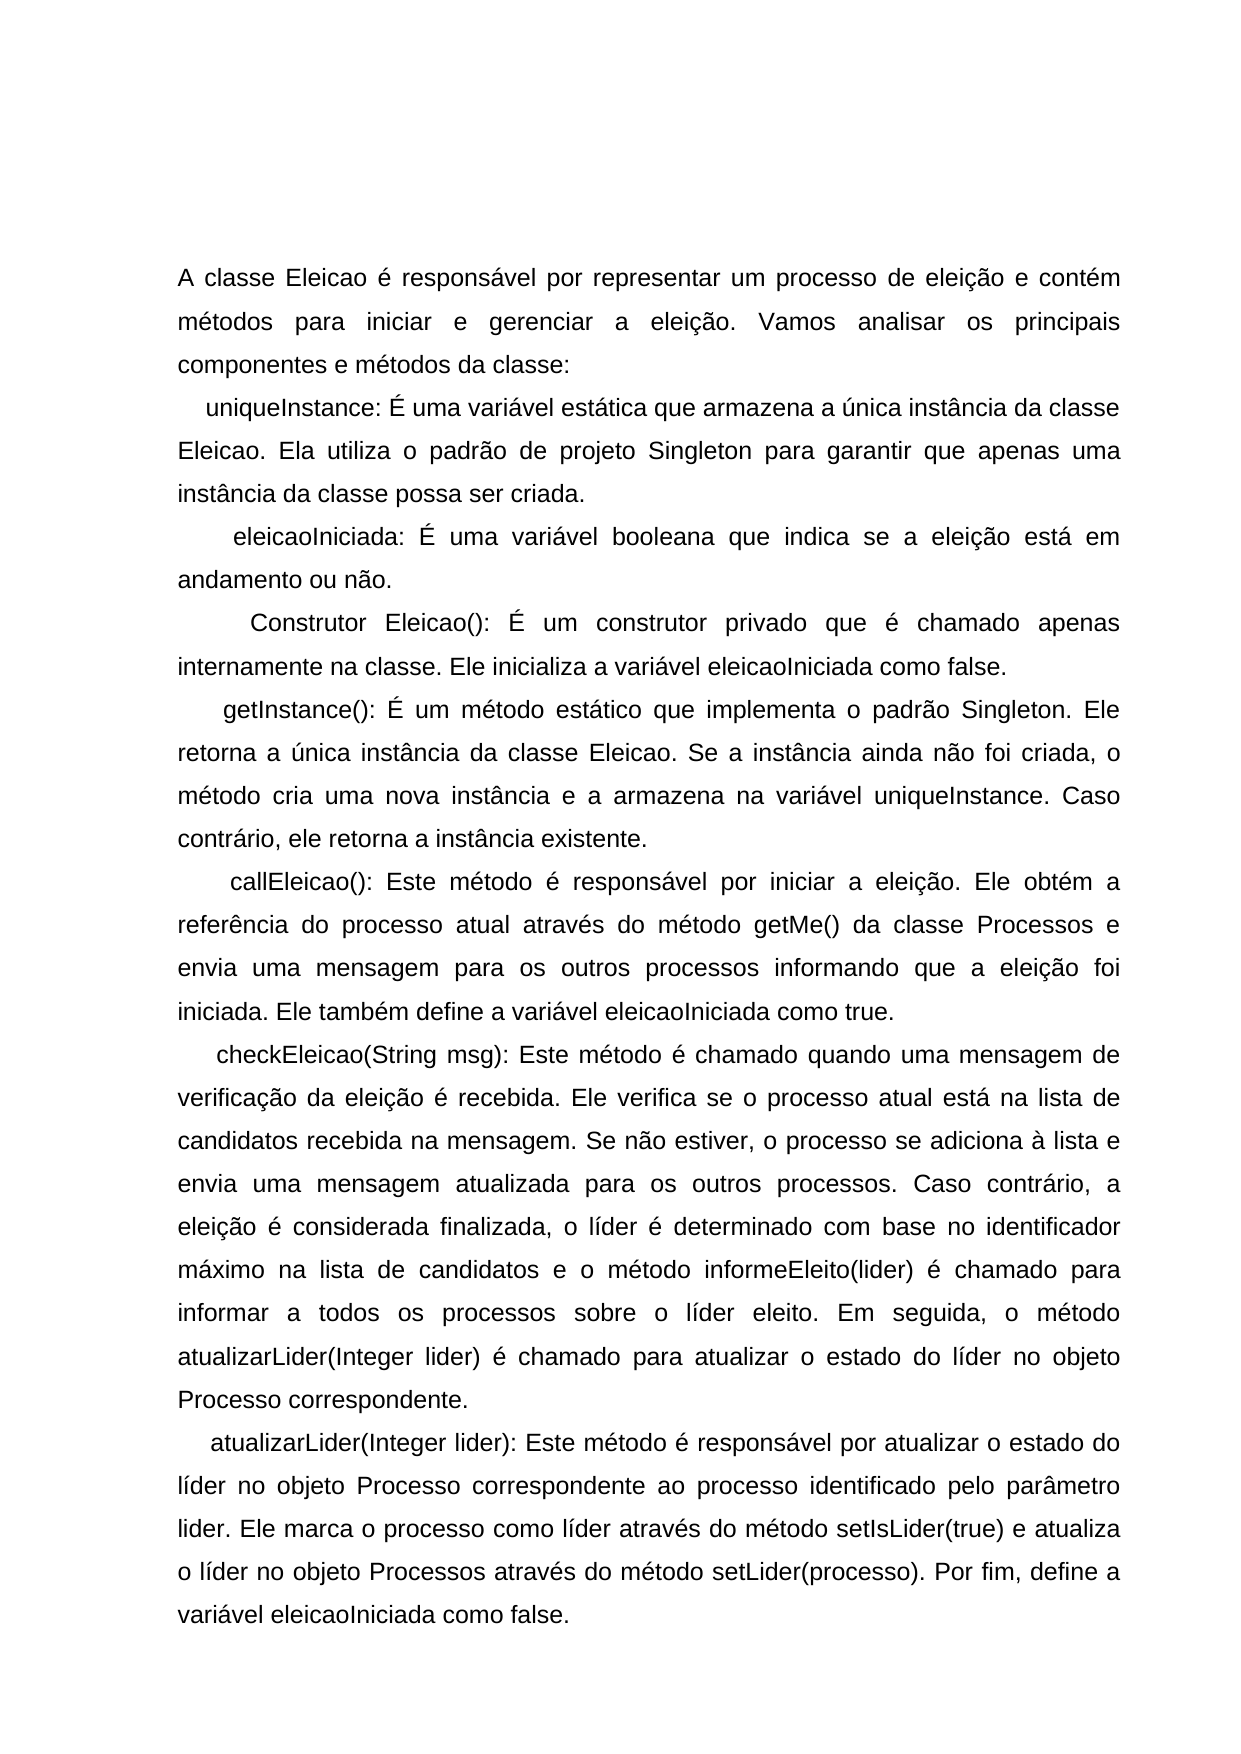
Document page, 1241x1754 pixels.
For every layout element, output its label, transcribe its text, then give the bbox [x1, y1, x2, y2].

text eleicaoIniciada: É uma variável booleana que indica se a eleição está em andamento ou não. [177, 522, 1122, 594]
text checkEleicao(String msg): Este método é chamado quando uma mensagem de verificação da eleição é recebida. Ele verifica se o processo atual está na lista de candidatos recebida na mensagem. Se não estiver, o processo se adiciona à lista e envia uma mensagem atualizada para os outros processos. Caso contrário, a eleição é considerada finalizada, o líder é determinado com base no identificador máximo na lista de candidatos e o método informeEleito(lider) é chamado para informar a todos os processos sobre o líder eleito. Em seguida, o método atualizarLider(Integer lider) é chamado para atualizar o estado do líder no objeto Processo correspondente. [177, 1040, 1122, 1413]
text callEleicao(): Este método é responsável por iniciar a eleição. Ele obtém a referência do processo atual através do método getMe() da classe Processos e envia uma mensagem para os outros processos informando que a eleição foi iniciada. Ele também define a variável eleicaoIniciada como true. [177, 867, 1122, 1025]
text getInstance(): É um método estático que implementa o padrão Singleton. Ele retorna a única instância da classe Eleicao. Se a instância ainda não foi criada, o método cria uma nova instância e a armazena na variável uniqueInstance. Caso contrário, ele retorna a instância existente. [177, 695, 1122, 853]
text Construtor Eleicao(): É um construtor privado que é chamado apenas internamente na classe. Ele inicializa a variável eleicaoIniciada como false. [177, 608, 1122, 680]
text atualizarLider(Integer lider): Este método é responsável por atualizar o estado do líder no objeto Processo correspondente ao processo identificado pelo parâmetro lider. Ele marca o processo como líder através do método setIsLider(true) e atualiza o líder no objeto Processos através do método setLider(processo). Por fim, define a variável eleicaoIniciada como false. [177, 1428, 1122, 1629]
text A classe Eleicao é responsável por representar um processo de eleição e contém métodos para iniciar e gerenciar a eleição. Vamos analisar os principais componentes e métodos da classe: [177, 263, 1122, 378]
text uniqueInstance: É uma variável estática que armazena a única instância da classe Eleicao. Ela utiliza o padrão de projeto Singleton para garantir que apenas uma instância da classe possa ser criada. [177, 393, 1122, 508]
